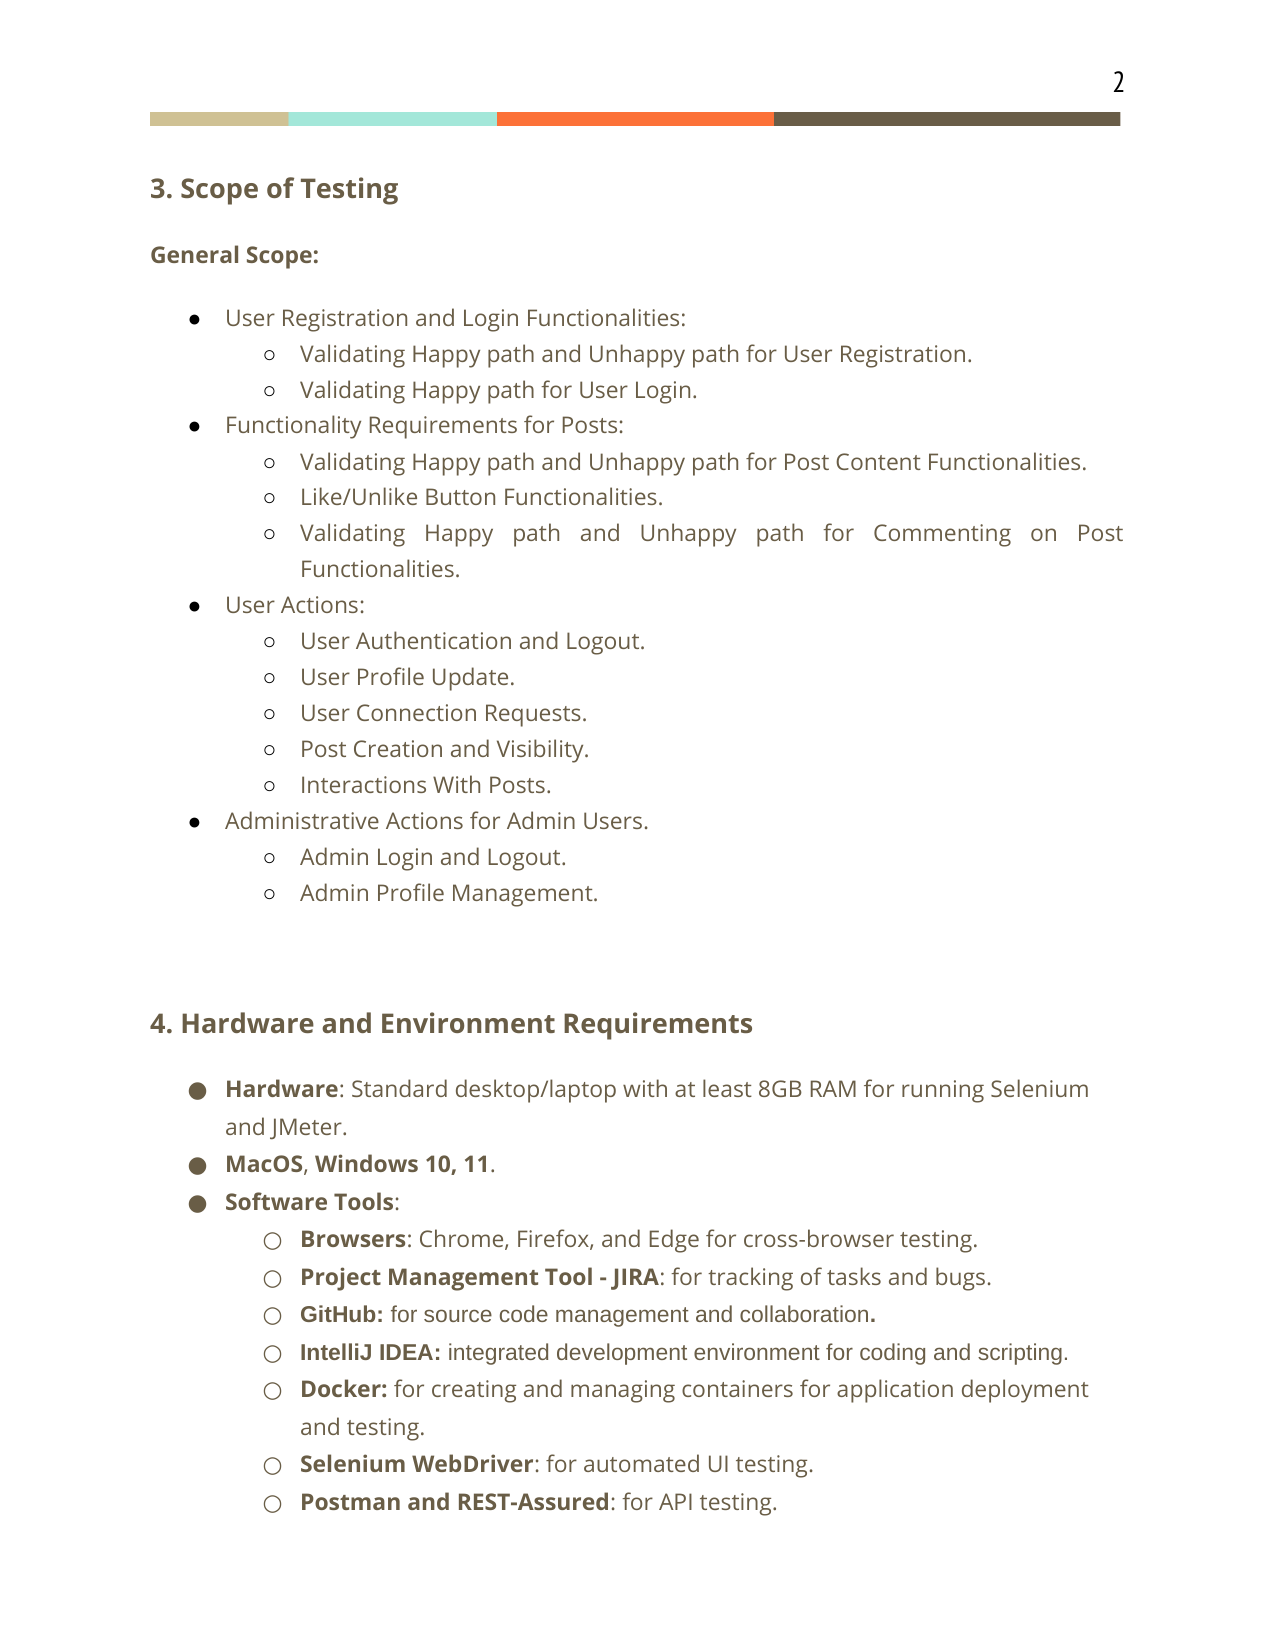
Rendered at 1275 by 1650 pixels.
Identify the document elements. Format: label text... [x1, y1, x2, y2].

list Admin Login and Logout. [262, 841, 1125, 872]
list Browsers: Chrome, Firefox, and Edge for cross-browser testing. [262, 1223, 1125, 1255]
list User Authentication and Logout. [262, 625, 1125, 656]
list Validating Happy path and Unhappy path for Commenting on Post Functionalities. [262, 517, 1125, 584]
list Hardware: Standard desktop/laptop with at least 8GB RAM for running Selenium and JMeter. [187, 1073, 1125, 1142]
subtitle 3. Scope of Testing [150, 170, 1125, 207]
list Functionality Requirements for Posts: [187, 409, 1125, 441]
list Software Tools: [187, 1186, 1125, 1217]
list User Connection Requests. [262, 697, 1125, 728]
list Selenium WebDriver: for automated UI testing. [262, 1448, 1125, 1480]
list Docker: for creating and managing containers for application deployment and testing. [262, 1373, 1125, 1442]
list Administrative Actions for Admin Users. [187, 805, 1125, 836]
list Admin Profile Management. [262, 877, 1125, 908]
list Post Creation and Visibility. [262, 733, 1125, 764]
list User Actions: [187, 589, 1125, 620]
list Project Management Tool - JIRA: for tracking of tasks and bugs. [262, 1261, 1125, 1292]
list Validating Happy path and Unhappy path for Post Content Functionalities. [262, 445, 1125, 477]
list User Profile Update. [262, 661, 1125, 692]
list Like/Unlike Button Functionalities. [262, 481, 1125, 513]
picture [150, 112, 1121, 126]
list MacOS, Windows 10, 11. [187, 1148, 1125, 1180]
list Validating Happy path and Unhappy path for User Registration. [262, 338, 1125, 369]
subtitle 4. Hardware and Environment Requirements [150, 1004, 1125, 1041]
list Postman and REST-Assured: for API testing. [262, 1486, 1125, 1517]
list Interactions With Posts. [262, 769, 1125, 800]
list Validating Happy path for User Login. [262, 373, 1125, 405]
list GitHub: for source code management and collaboration. [262, 1298, 1125, 1330]
text General Scope: [150, 239, 1125, 270]
list IntelliJ IDEA: integrated development environment for coding and scripting. [262, 1336, 1125, 1367]
list User Registration and Login Functionalities: [187, 302, 1125, 333]
